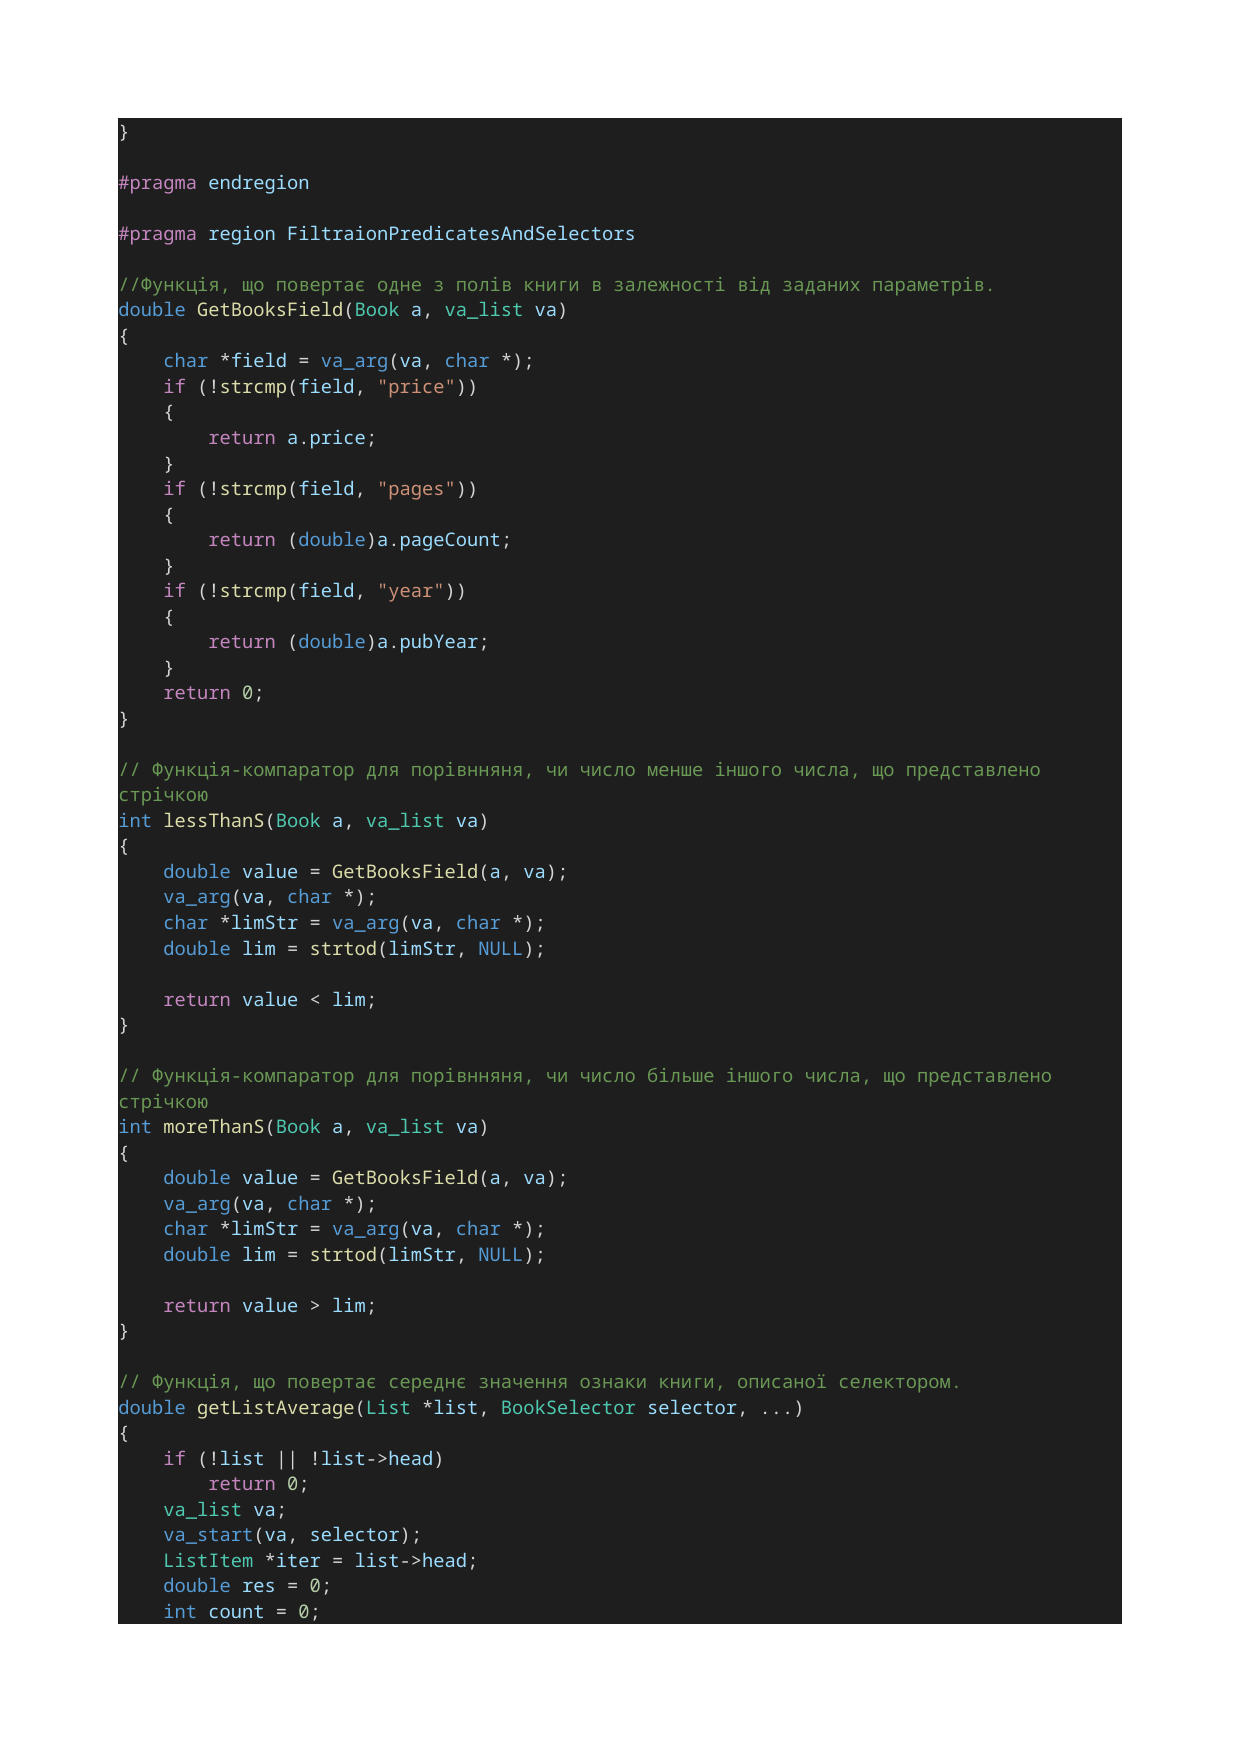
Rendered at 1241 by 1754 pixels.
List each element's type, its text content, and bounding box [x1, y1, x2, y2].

text } [118, 705, 1122, 731]
text } [118, 552, 1122, 577]
text return (double)a.pageCount; [118, 526, 1122, 552]
text double value = GetBooksField(a, va); [118, 1164, 1122, 1190]
text #pragma endregion [118, 169, 1122, 195]
text int moreThanS(Book a, va_list va) [118, 1113, 1122, 1139]
text return value < lim; [118, 986, 1122, 1011]
text #pragma region FiltraionPredicatesAndSelectors [118, 220, 1122, 246]
text return value > lim; [118, 1292, 1122, 1318]
text { [118, 833, 1122, 858]
text double GetBooksField(Book a, va_list va) [118, 297, 1122, 322]
text return a.price; [118, 424, 1122, 450]
text return 0; [118, 1471, 1122, 1496]
text if (!list || !list->head) [118, 1445, 1122, 1471]
text double value = GetBooksField(a, va); [118, 858, 1122, 884]
text int count = 0; [118, 1598, 1122, 1624]
text char *limStr = va_arg(va, char *); [118, 1216, 1122, 1241]
text if (!strcmp(field, "price")) [118, 373, 1122, 399]
text va_arg(va, char *); [118, 884, 1122, 909]
text } [118, 654, 1122, 679]
text return (double)a.pubYear; [118, 628, 1122, 654]
text va_arg(va, char *); [118, 1190, 1122, 1216]
text va_start(va, selector); [118, 1522, 1122, 1547]
text { [118, 1420, 1122, 1445]
text } [118, 1318, 1122, 1343]
text } [118, 118, 1122, 144]
text { [118, 399, 1122, 424]
text { [118, 322, 1122, 348]
text char *field = va_arg(va, char *); [118, 348, 1122, 373]
text ListItem *iter = list->head; [118, 1547, 1122, 1573]
text double lim = strtod(limStr, NULL); [118, 935, 1122, 960]
text double res = 0; [118, 1573, 1122, 1598]
text //Функція, що повертає одне з полів книги в залежності від заданих параметрів. [118, 271, 1122, 297]
text // Функція, що повертає середнє значення ознаки книги, описаної селектором. [118, 1369, 1122, 1394]
text { [118, 603, 1122, 628]
text // Функція-компаратор для порівнняня, чи число менше іншого числа, що представлено стрічкою [118, 756, 1122, 807]
text char *limStr = va_arg(va, char *); [118, 909, 1122, 935]
text double lim = strtod(limStr, NULL); [118, 1241, 1122, 1267]
text int lessThanS(Book a, va_list va) [118, 807, 1122, 833]
text } [118, 450, 1122, 475]
text } [118, 1011, 1122, 1037]
text // Функція-компаратор для порівнняня, чи число більше іншого числа, що представлено стрічкою [118, 1062, 1122, 1113]
text return 0; [118, 679, 1122, 705]
text if (!strcmp(field, "pages")) [118, 475, 1122, 501]
text if (!strcmp(field, "year")) [118, 577, 1122, 603]
text double getListAverage(List *list, BookSelector selector, ...) [118, 1394, 1122, 1420]
text va_list va; [118, 1496, 1122, 1522]
text { [118, 1139, 1122, 1164]
text { [118, 501, 1122, 526]
